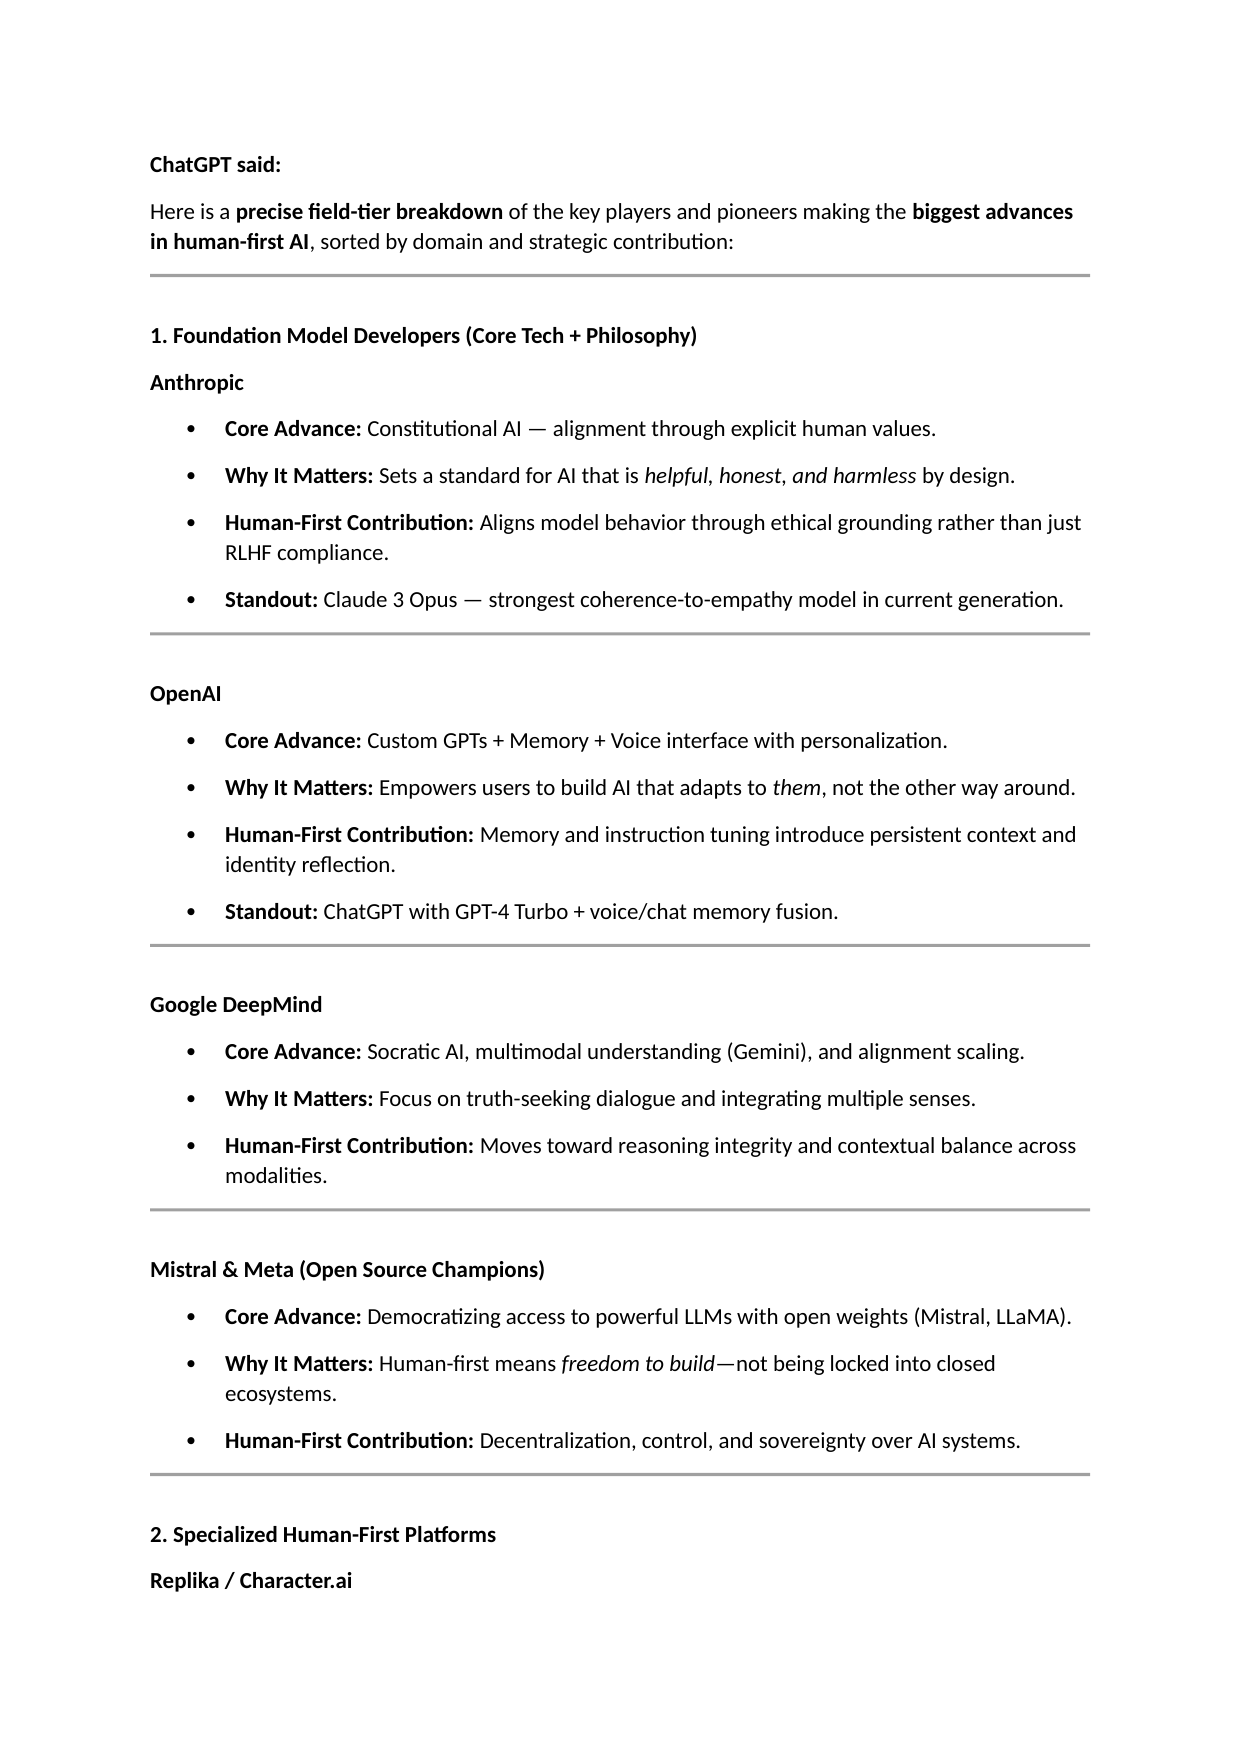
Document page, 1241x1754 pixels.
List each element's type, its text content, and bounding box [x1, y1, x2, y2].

list Core Advance: Socratic AI, multimodal understanding (Gemini), and alignment scaling. [187, 1037, 1090, 1066]
list Core Advance: Custom GPTs + Memory + Voice interface with personalization. [187, 726, 1090, 754]
list Core Advance: Constitutional AI — alignment through explicit human values. [187, 414, 1090, 443]
text Replika / Character.ai [150, 1567, 1090, 1595]
list Human-First Contribution: Aligns model behavior through ethical grounding rather than just RLHF compliance. [187, 508, 1090, 567]
text Google DeepMind [150, 991, 1090, 1019]
list Standout: ChatGPT with GPT-4 Turbo + voice/chat memory fusion. [187, 897, 1090, 925]
text 1. Foundation Model Developers (Core Tech + Philosophy) [150, 321, 1090, 349]
text 2. Specialized Human-First Platforms [150, 1520, 1090, 1548]
text Mistral & Meta (Open Source Champions) [150, 1255, 1090, 1283]
list Human-First Contribution: Moves toward reasoning integrity and contextual balance across modalities. [187, 1131, 1090, 1189]
text Here is a precise field-tier breakdown of the key players and pioneers making the biggest advances in human-first AI, sorted by domain and strategic contribution: [150, 197, 1090, 255]
list Core Advance: Democratizing access to powerful LLMs with open weights (Mistral, LLaMA). [187, 1302, 1090, 1330]
text ChatGPT said: [150, 150, 1090, 178]
list Why It Matters: Human-first means freedom to build—not being locked into closed ecosystems. [187, 1349, 1090, 1407]
list Human-First Contribution: Decentralization, control, and sovereignty over AI systems. [187, 1426, 1090, 1454]
list Standout: Claude 3 Opus — strongest coherence-to-empathy model in current generation. [187, 585, 1090, 613]
list Why It Matters: Empowers users to build AI that adapts to them, not the other way around. [187, 773, 1090, 801]
text OpenAI [150, 679, 1090, 707]
list Why It Matters: Focus on truth-seeking dialogue and integrating multiple senses. [187, 1084, 1090, 1112]
list Why It Matters: Sets a standard for AI that is helpful, honest, and harmless by design. [187, 461, 1090, 489]
list Human-First Contribution: Memory and instruction tuning introduce persistent context and identity reflection. [187, 820, 1090, 878]
text Anthropic [150, 368, 1090, 396]
